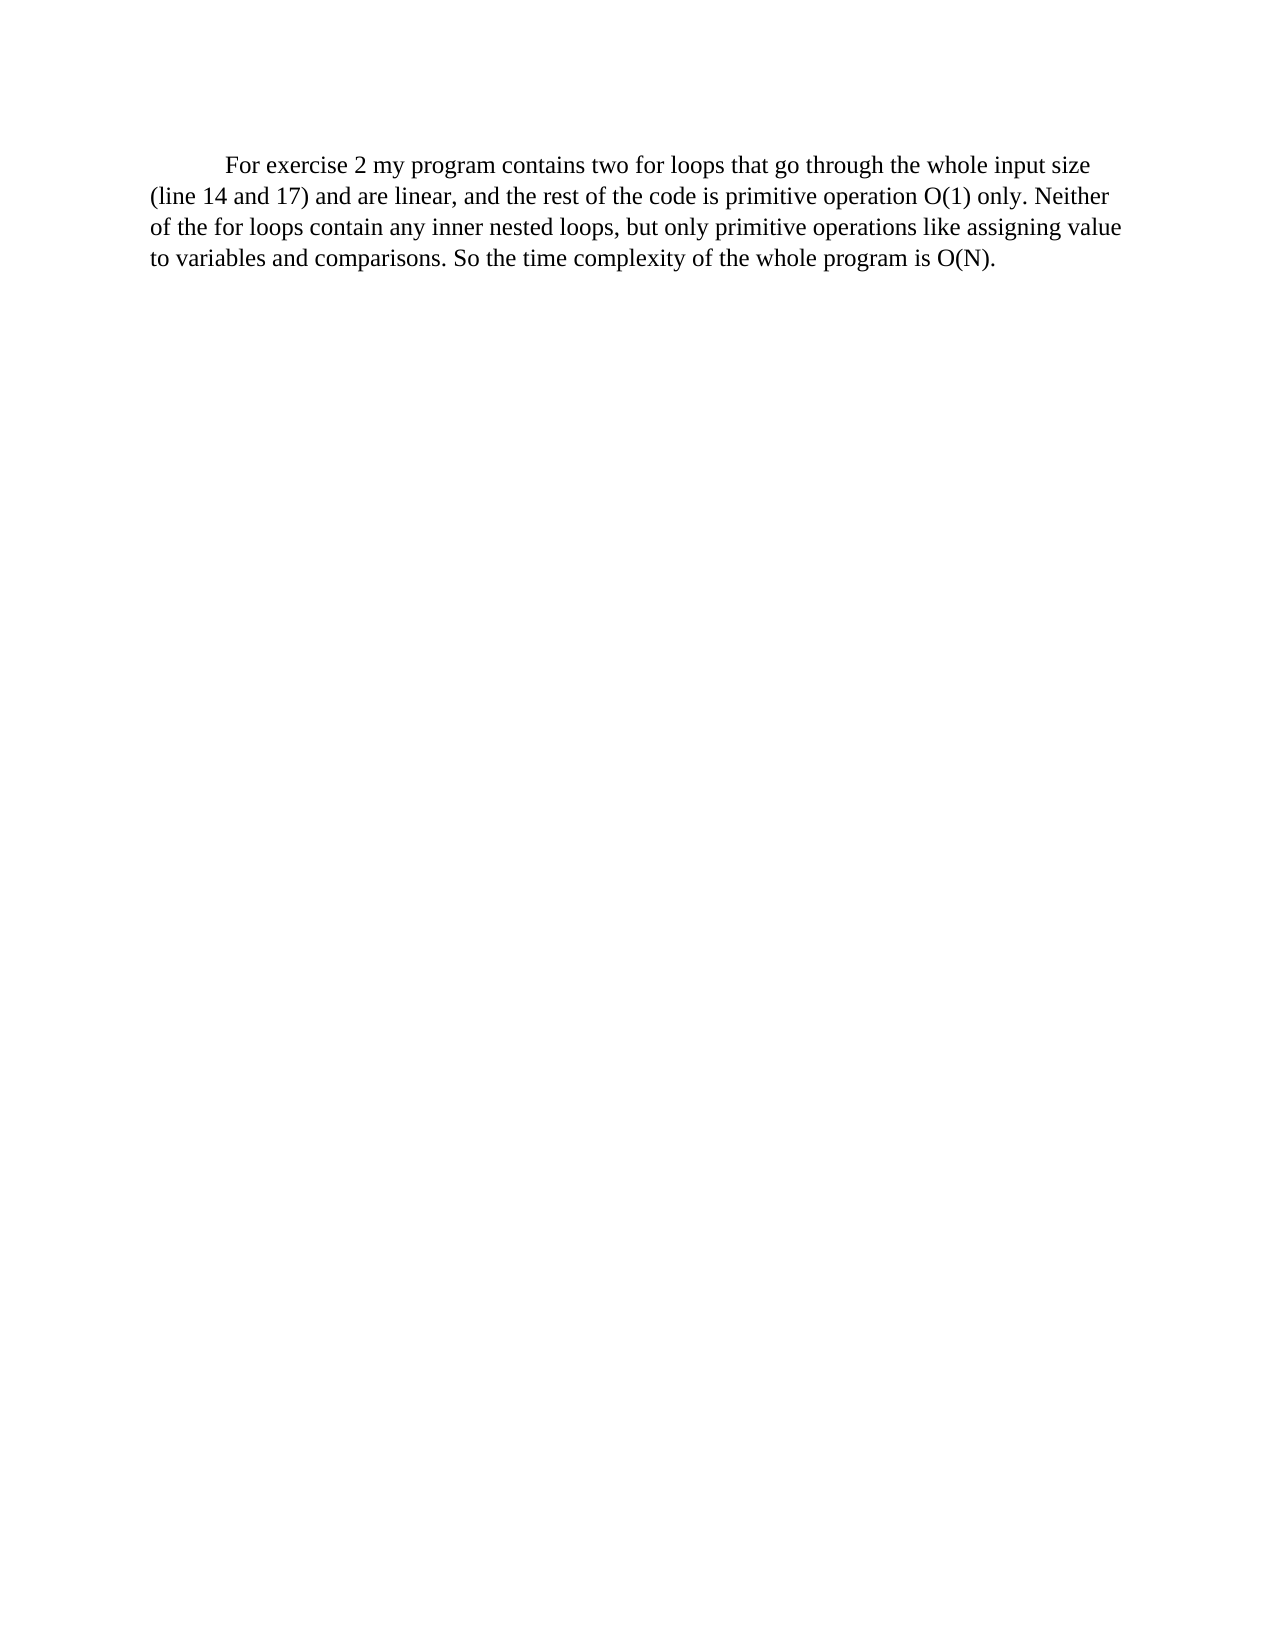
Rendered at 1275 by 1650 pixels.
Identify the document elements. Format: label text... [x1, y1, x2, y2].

text For exercise 2 my program contains two for loops that go through the whole input size (line 14 and 17) and are linear, and the rest of the code is primitive operation O(1) only. Neither of the for loops contain any inner nested loops, but only primitive operations like assigning value to variables and comparisons. So the time complexity of the whole program is O(N). [150, 150, 1125, 272]
